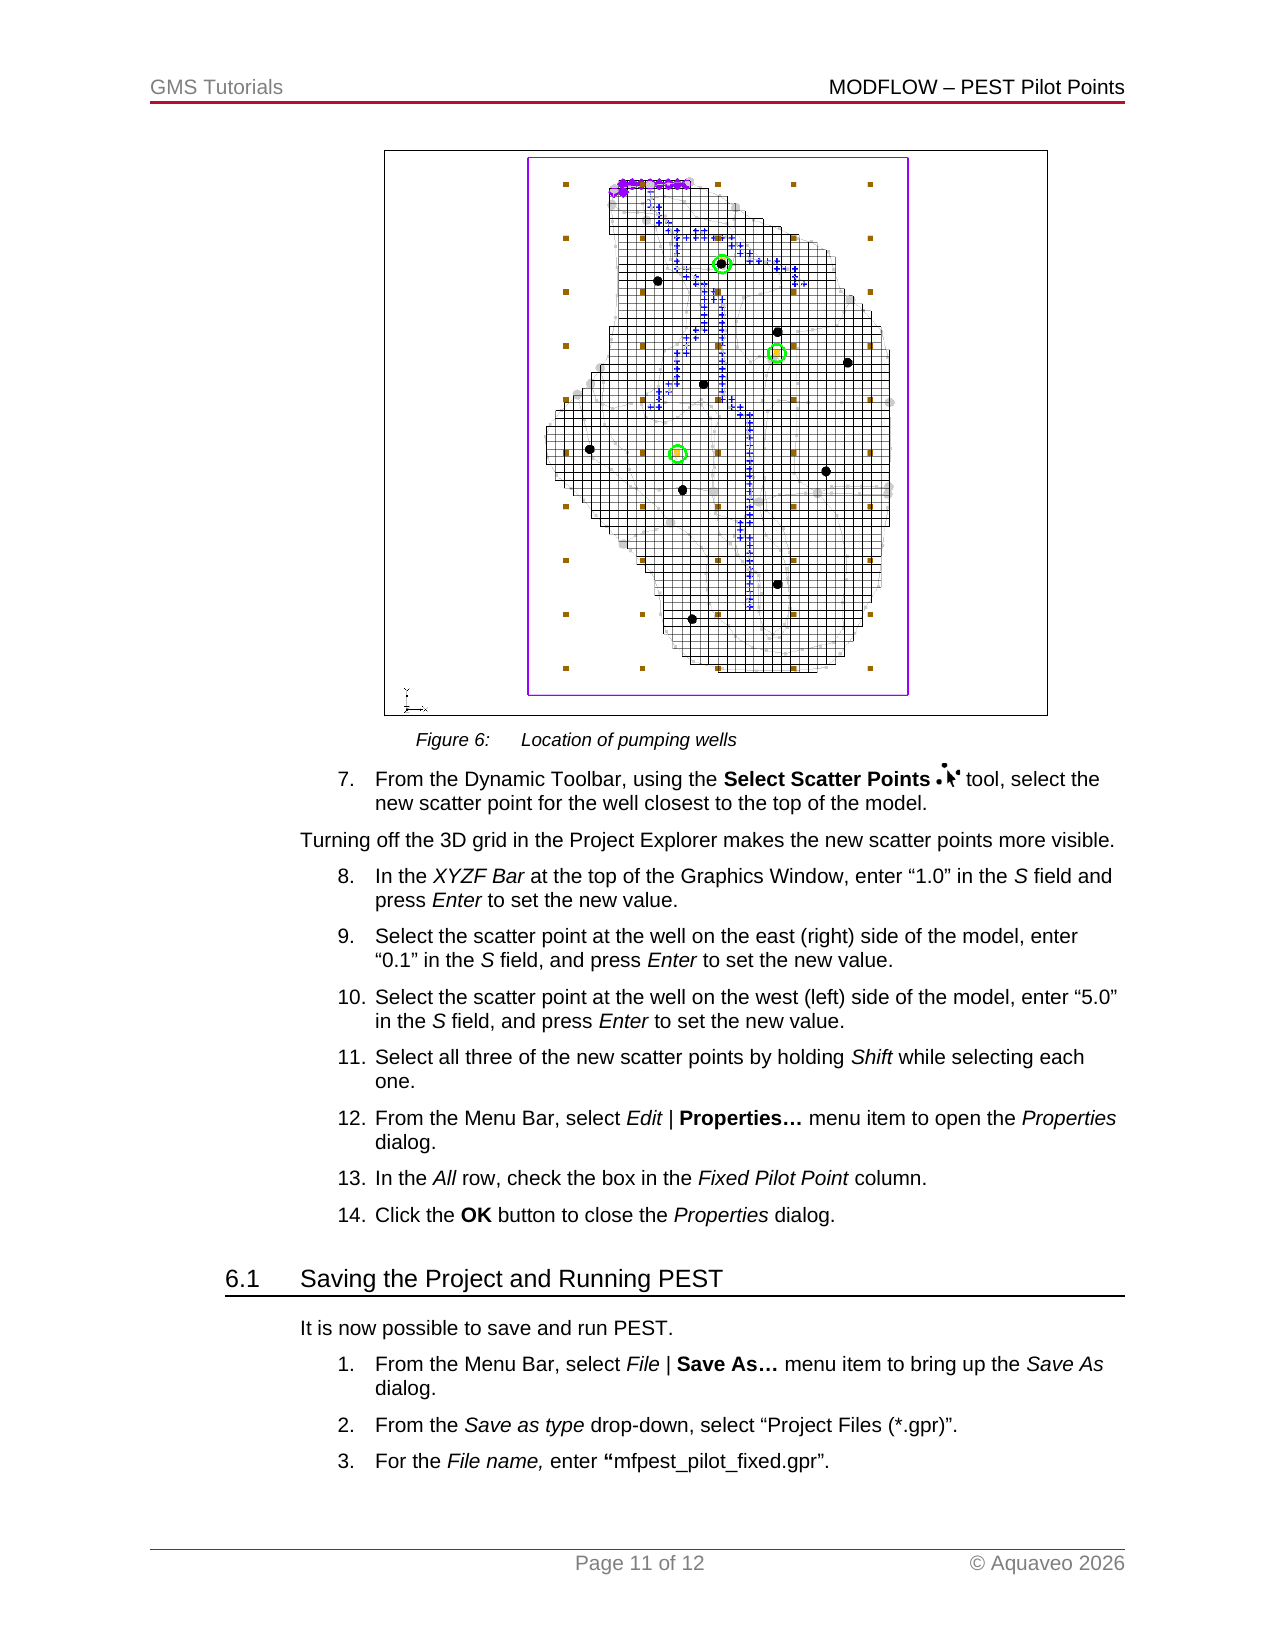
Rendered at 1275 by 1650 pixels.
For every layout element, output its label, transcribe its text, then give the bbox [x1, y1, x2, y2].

text Figure 6: Location of pumping wells [384, 729, 1125, 751]
list From the Menu Bar, select File | Save As… menu item to bring up the Save As dialog. [337, 1352, 1125, 1400]
list Select the scatter point at the well on the west (left) side of the model, enter “5.0” in the S field, and press Enter to set the new value. [337, 985, 1125, 1033]
list From the Menu Bar, select Edit | Properties… menu item to open the Properties dialog. [337, 1106, 1125, 1153]
picture [936, 763, 961, 787]
list In the All row, check the box in the Fixed Pilot Point column. [337, 1166, 1125, 1190]
picture [385, 151, 1047, 715]
subtitle Saving the Project and Running PEST [225, 1264, 1125, 1295]
list From the Dynamic Toolbar, using the Select Scatter Points tool, select the new scatter point for the well closest to the top of the model. [337, 763, 1125, 815]
text Turning off the 3D grid in the Project Explorer makes the new scatter points more visible. [300, 827, 1125, 851]
list From the Save as type drop-down, select “Project Files (*.gpr)”. [337, 1412, 1125, 1436]
list Select all three of the new scatter points by holding Shift while selecting each one. [337, 1045, 1125, 1093]
list For the File name, enter “mfpest_pilot_fixed.gpr”. [337, 1449, 1125, 1473]
text It is now possible to save and run PEST. [300, 1316, 1125, 1339]
list In the XYZF Bar at the top of the Graphics Window, enter “1.0” in the S field and press Enter to set the new value. [337, 864, 1125, 912]
list Select the scatter point at the well on the east (right) side of the model, enter “0.1” in the S field, and press Enter to set the new value. [337, 924, 1125, 972]
list Click the OK button to close the Properties dialog. [337, 1202, 1125, 1226]
